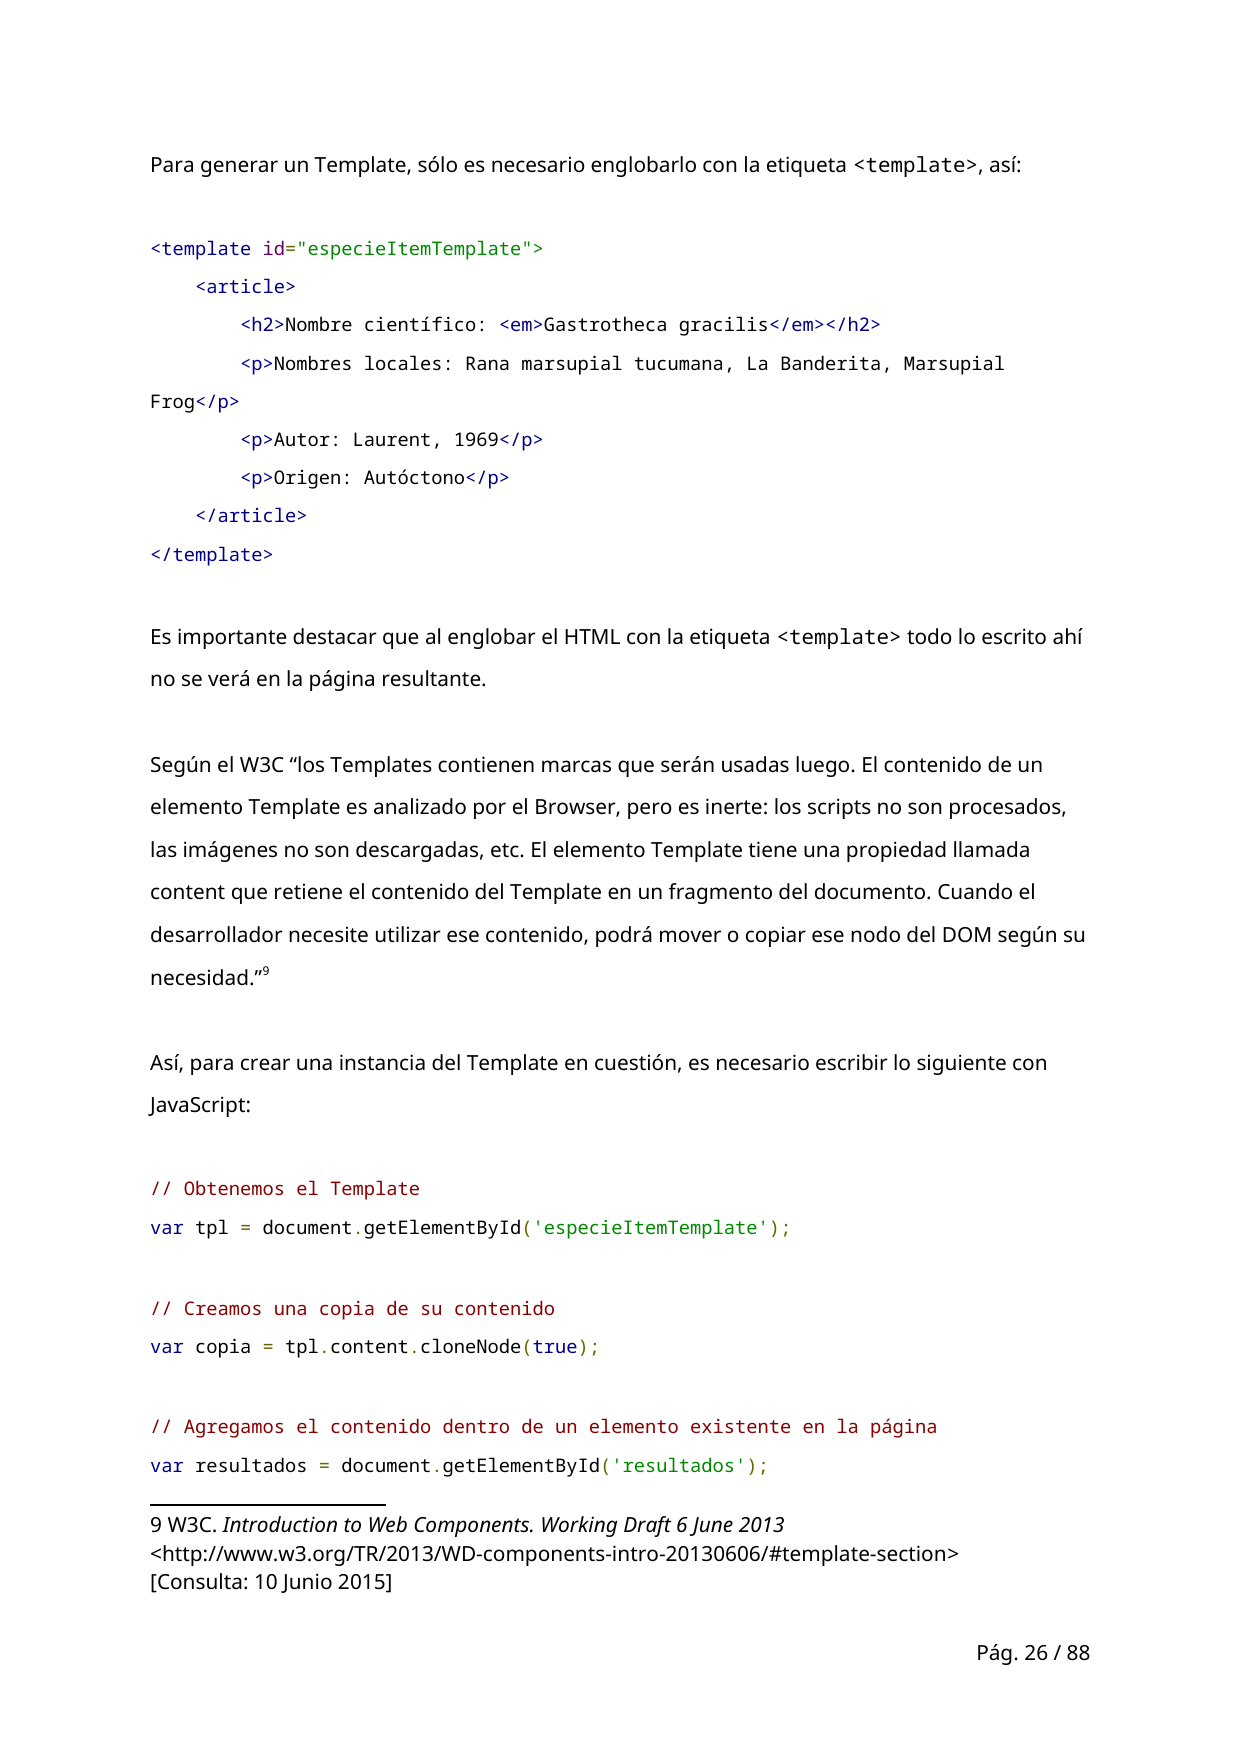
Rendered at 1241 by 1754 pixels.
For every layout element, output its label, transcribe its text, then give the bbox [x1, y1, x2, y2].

text var resultados = document.getElementById('resultados'); [150, 1452, 1090, 1478]
text var tpl = document.getElementById('especieItemTemplate'); [150, 1214, 1090, 1239]
text <article> [150, 273, 1090, 299]
text Según el W3C “los Templates contienen marcas que serán usadas luego. El contenido de un elemento Template es analizado por el Browser, pero es inerte: los scripts no son procesados, las imágenes no son descargadas, etc. El elemento Template tiene una propiedad llamada content que retiene el contenido del Template en un fragmento del documento. Cuando el desarrollador necesite utilizar ese contenido, podrá mover o copiar ese nodo del DOM según su necesidad.” [150, 750, 1090, 991]
text </article> [150, 503, 1090, 528]
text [150, 312, 1090, 337]
text // Creamos una copia de su contenido [150, 1295, 1090, 1320]
text Es importante destacar que al englobar el HTML con la etiqueta <template> todo lo escrito ahí no se verá en la página resultante. [150, 622, 1090, 693]
text <template id="especieItemTemplate"> [150, 235, 1090, 261]
text // Agregamos el contenido dentro de un elemento existente en la página [150, 1414, 1090, 1439]
text var copia = tpl.content.cloneNode(true); [150, 1333, 1090, 1358]
text Así, para crear una instancia del Template en cuestión, es necesario escribir lo siguiente con JavaScript: [150, 1048, 1090, 1119]
text Para generar un Template, sólo es necesario englobarlo con la etiqueta <template>, así: [150, 150, 1090, 178]
text // Obtenemos el Template [150, 1176, 1090, 1201]
text <p>Origen: Autóctono</p> [150, 464, 1090, 490]
text <p>Nombres locales: Rana marsupial tucumana, La Banderita, Marsupial Frog</p> [150, 350, 1090, 414]
text <p>Autor: Laurent, 1969</p> [150, 426, 1090, 452]
text </template> [150, 541, 1090, 567]
